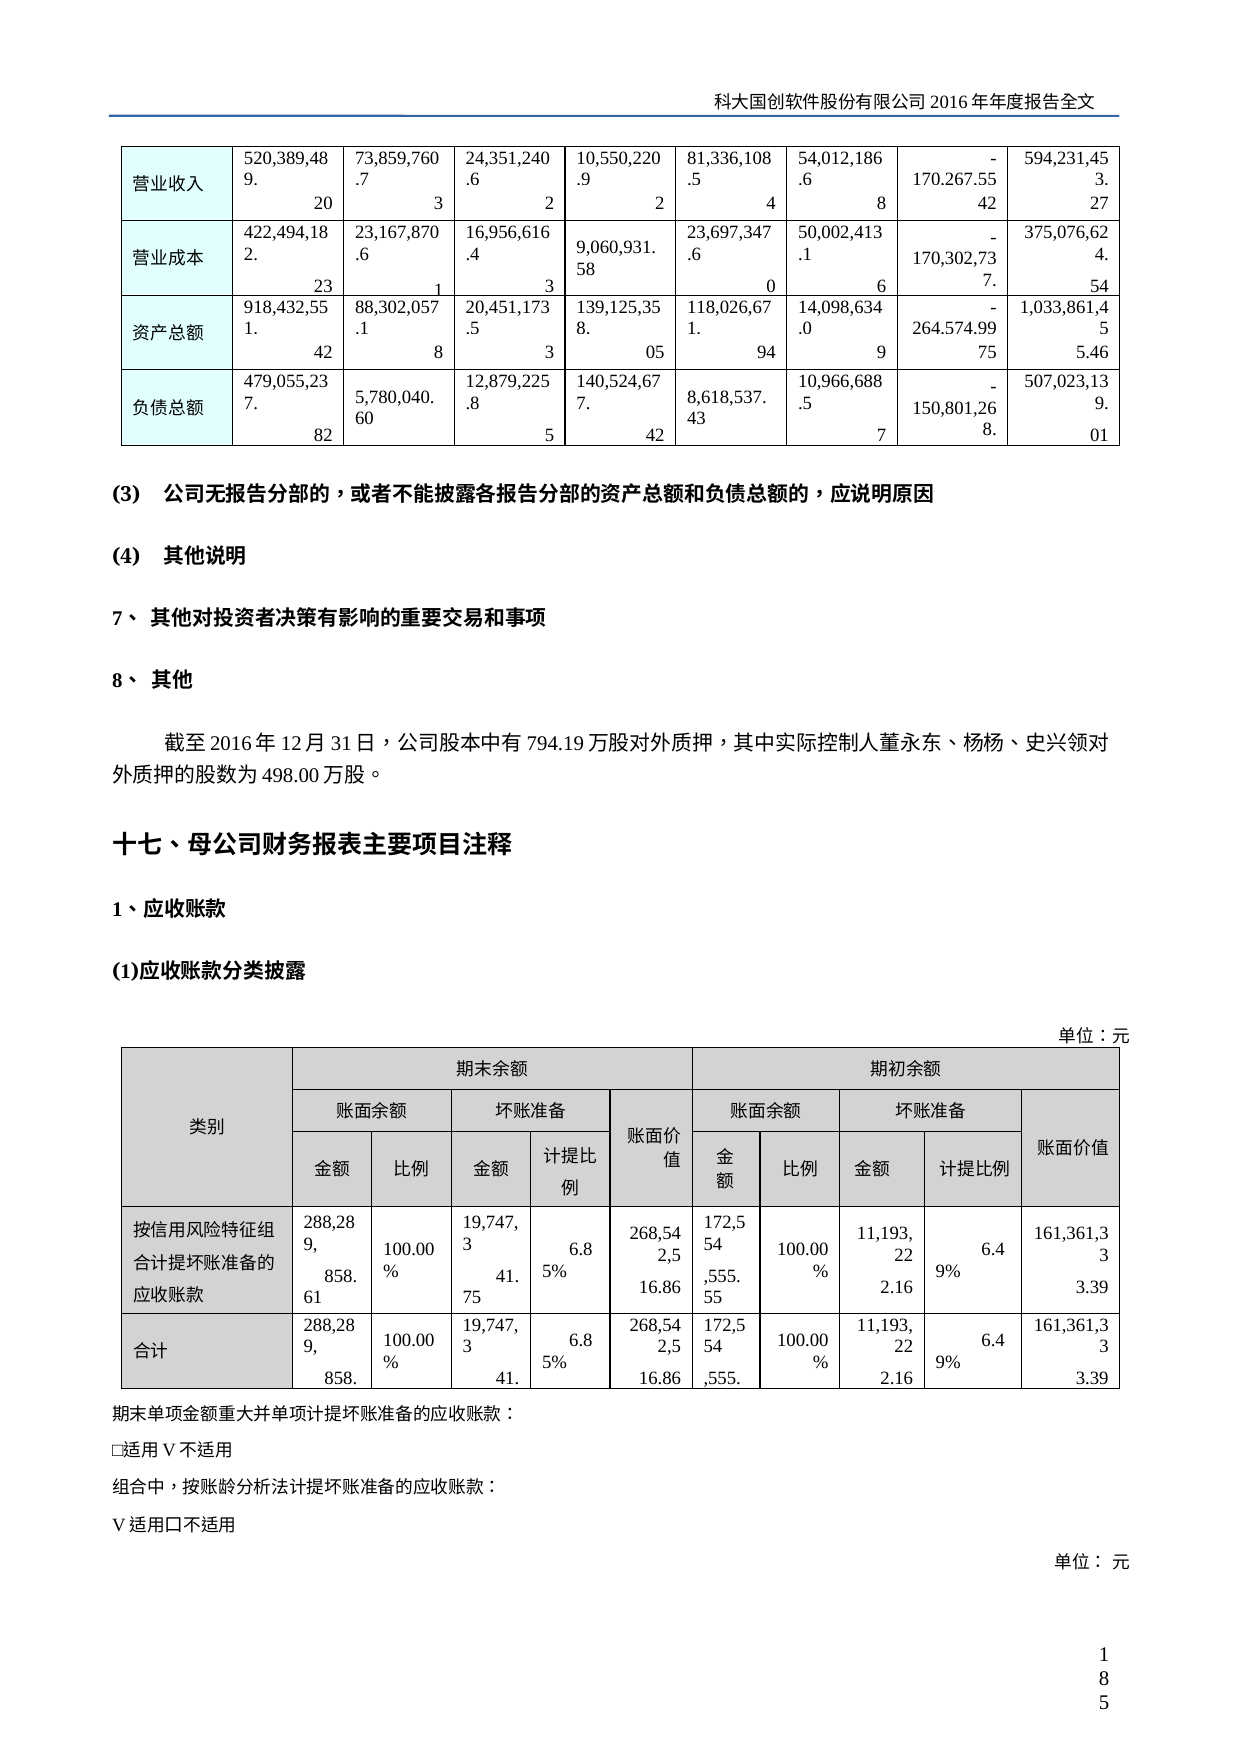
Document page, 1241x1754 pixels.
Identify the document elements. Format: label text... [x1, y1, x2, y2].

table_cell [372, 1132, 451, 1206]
text V适用口不适用 [112, 1511, 1129, 1537]
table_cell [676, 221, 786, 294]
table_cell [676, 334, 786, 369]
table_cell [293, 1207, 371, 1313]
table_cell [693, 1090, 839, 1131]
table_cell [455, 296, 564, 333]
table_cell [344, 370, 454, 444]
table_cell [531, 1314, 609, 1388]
text 单位： 元 [112, 1549, 1129, 1573]
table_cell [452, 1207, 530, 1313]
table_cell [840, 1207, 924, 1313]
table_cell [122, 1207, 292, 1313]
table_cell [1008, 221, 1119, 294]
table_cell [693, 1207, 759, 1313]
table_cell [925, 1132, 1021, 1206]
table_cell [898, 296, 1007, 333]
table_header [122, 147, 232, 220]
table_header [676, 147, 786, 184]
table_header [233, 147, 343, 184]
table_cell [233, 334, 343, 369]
text 7、 其他对投资者决策有影响的重要交易和事项 [112, 599, 1129, 632]
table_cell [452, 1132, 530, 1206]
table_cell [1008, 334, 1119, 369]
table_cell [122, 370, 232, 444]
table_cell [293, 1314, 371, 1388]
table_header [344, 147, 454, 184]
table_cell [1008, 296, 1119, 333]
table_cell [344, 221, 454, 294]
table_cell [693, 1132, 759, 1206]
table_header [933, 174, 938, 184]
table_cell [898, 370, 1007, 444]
text 十七、母公司财务报表主要项目注释 [112, 827, 1129, 861]
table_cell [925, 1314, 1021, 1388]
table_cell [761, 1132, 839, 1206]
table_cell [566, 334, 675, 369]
text 期末单项金额重大并单项计提坏账准备的应收账款： [112, 1401, 1129, 1425]
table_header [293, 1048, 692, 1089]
text 截至2016年12月31日，公司股本中有794.19万股对外质押，其中实际控制人董永东、杨杨、史兴领对 外质押的股数为498.00万股。 [112, 723, 1129, 789]
text □适用V不适用 [112, 1438, 1129, 1462]
text 1、应收账款 [112, 890, 1129, 923]
text (1)应收账款分类披露 [112, 952, 1129, 986]
text 8、 其他 [112, 661, 1129, 694]
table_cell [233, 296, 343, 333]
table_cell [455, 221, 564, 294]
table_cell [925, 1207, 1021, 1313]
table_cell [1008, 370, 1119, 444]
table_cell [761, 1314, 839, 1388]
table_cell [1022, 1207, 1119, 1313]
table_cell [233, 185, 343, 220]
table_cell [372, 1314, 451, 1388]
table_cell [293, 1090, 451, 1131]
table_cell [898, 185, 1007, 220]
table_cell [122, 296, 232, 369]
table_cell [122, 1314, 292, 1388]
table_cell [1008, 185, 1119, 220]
text 组合中，按账龄分析法计提坏账准备的应收账款： [112, 1474, 1129, 1499]
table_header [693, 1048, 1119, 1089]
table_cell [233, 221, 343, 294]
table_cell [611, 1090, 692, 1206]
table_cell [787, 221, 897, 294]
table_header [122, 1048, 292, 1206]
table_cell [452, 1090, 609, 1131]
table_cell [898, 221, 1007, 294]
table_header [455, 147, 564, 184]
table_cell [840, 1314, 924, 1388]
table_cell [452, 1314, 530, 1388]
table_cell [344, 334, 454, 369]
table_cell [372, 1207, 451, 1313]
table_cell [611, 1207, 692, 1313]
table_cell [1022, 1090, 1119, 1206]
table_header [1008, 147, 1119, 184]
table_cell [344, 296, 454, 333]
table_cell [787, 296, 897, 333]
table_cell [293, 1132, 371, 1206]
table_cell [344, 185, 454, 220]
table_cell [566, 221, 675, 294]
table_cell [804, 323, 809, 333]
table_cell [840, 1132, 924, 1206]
list 公司无报告分部的，或者不能披露各报告分部的资产总额和负债总额的，应说明原因 [112, 475, 1129, 508]
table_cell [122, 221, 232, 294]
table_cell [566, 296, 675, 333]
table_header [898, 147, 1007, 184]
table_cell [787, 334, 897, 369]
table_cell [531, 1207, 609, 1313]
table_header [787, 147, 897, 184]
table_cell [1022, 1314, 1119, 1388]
list 其他说明 [112, 537, 1129, 570]
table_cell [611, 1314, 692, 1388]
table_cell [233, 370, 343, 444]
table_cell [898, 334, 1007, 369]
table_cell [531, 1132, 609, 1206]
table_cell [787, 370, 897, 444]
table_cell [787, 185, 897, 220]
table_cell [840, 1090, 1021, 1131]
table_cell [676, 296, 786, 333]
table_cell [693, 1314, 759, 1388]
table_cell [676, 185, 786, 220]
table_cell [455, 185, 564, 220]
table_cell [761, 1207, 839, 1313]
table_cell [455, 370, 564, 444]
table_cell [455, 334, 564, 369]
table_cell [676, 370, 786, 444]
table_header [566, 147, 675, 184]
text 单位：元 [112, 1023, 1129, 1047]
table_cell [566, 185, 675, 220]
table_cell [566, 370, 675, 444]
